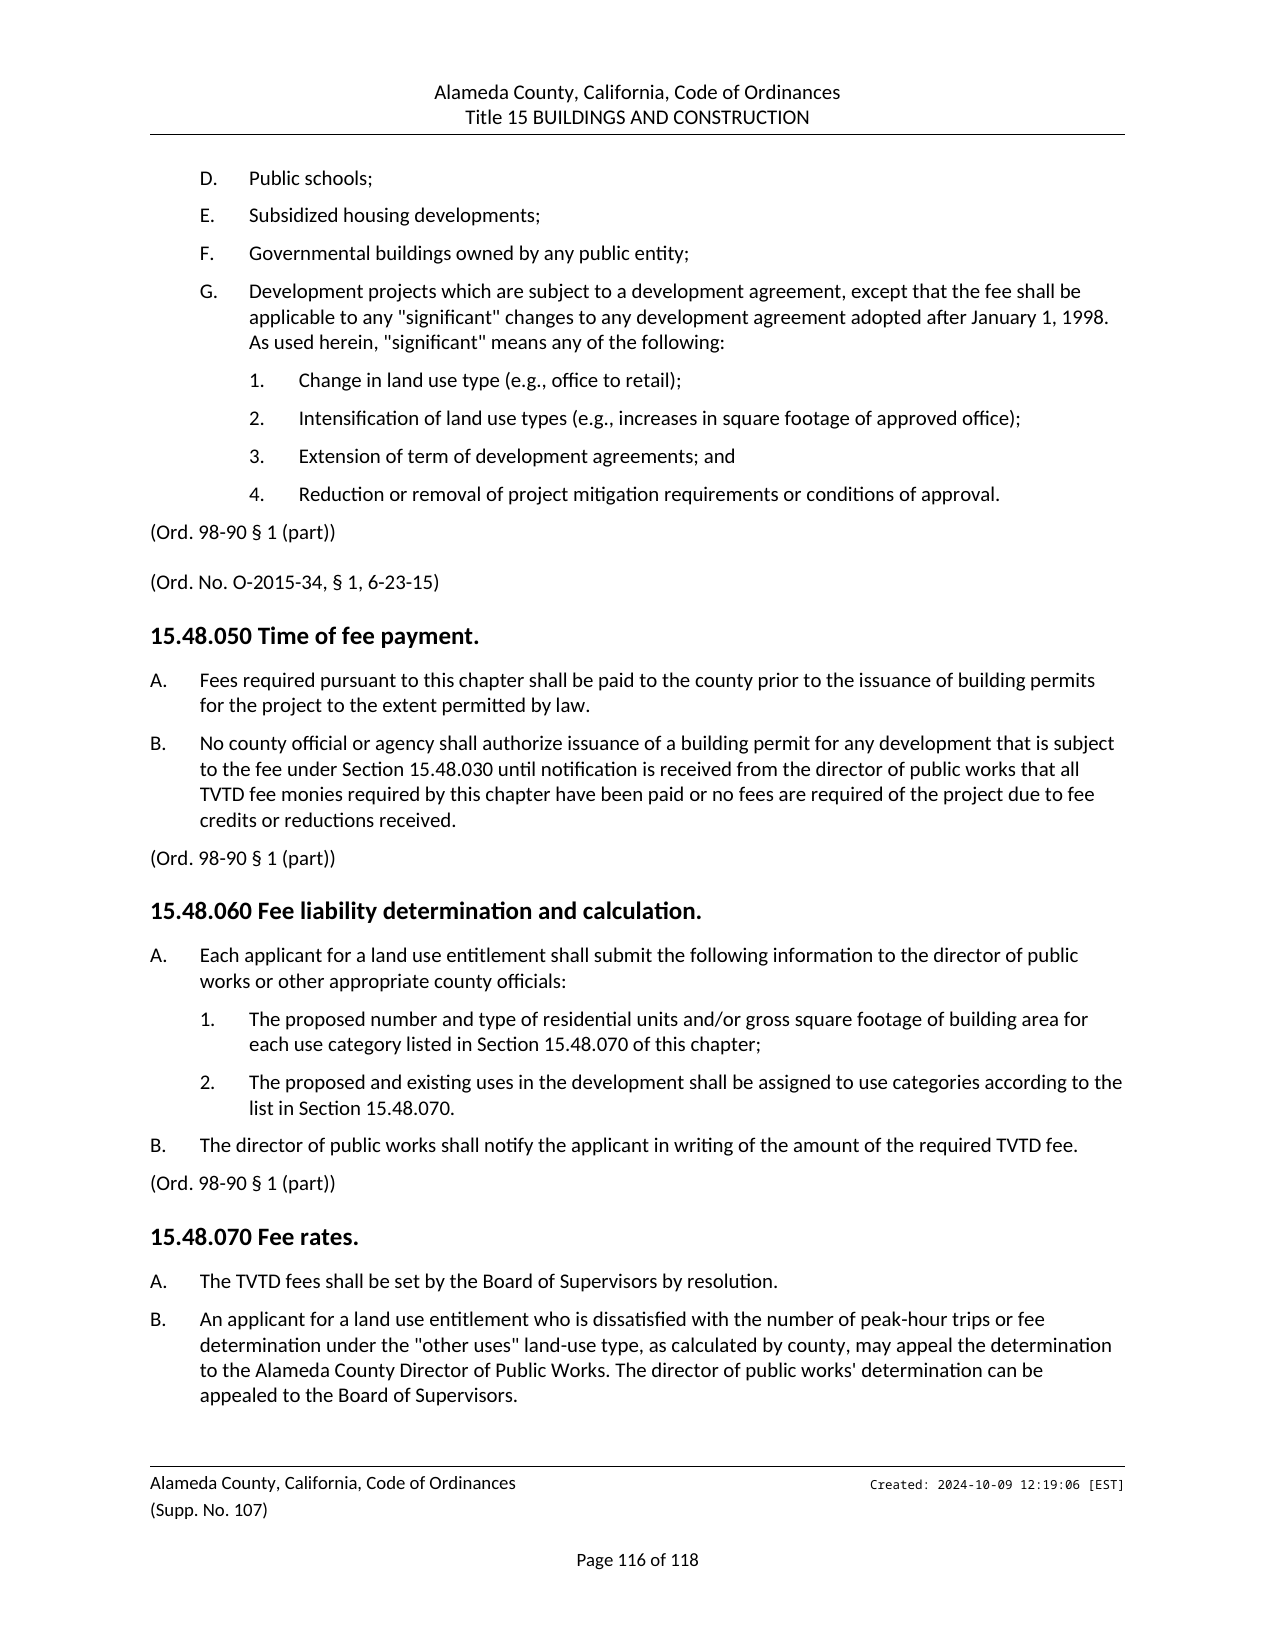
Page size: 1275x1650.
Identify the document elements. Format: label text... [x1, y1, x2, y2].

text (Ord. 98-90 § 1 (part)) [150, 519, 1125, 544]
list 2. Intensification of land use types (e.g., increases in square footage of approved office); [249, 405, 1125, 431]
list 4. Reduction or removal of project mitigation requirements or conditions of approval. [249, 481, 1125, 506]
list E. Subsidized housing developments; [199, 203, 1125, 228]
list G. Development projects which are subject to a development agreement, except that the fee shall be applicable to any "significant" changes to any development agreement adopted after January 1, 1998. As used herein, "significant" means any of the following: [199, 278, 1125, 355]
text (Ord. 98-90 § 1 (part)) [150, 1171, 1125, 1196]
text 15.48.070 Fee rates. [150, 1221, 1125, 1252]
list A. The TVTD fees shall be set by the Board of Supervisors by resolution. [150, 1268, 1125, 1294]
list 1. Change in land use type (e.g., office to retail); [249, 367, 1125, 393]
text 15.48.060 Fee liability determination and calculation. [150, 895, 1125, 926]
list B. No county official or agency shall authorize issuance of a building permit for any development that is subject to the fee under Section 15.48.030 until notification is received from the director of public works that all TVTD fee monies required by this chapter have been paid or no fees are required of the project due to fee credits or reductions received. [150, 731, 1125, 832]
text (Ord. No. O-2015-34, § 1, 6-23-15) [150, 569, 1125, 595]
text (Ord. 98-90 § 1 (part)) [150, 845, 1125, 870]
list A. Fees required pursuant to this chapter shall be paid to the county prior to the issuance of building permits for the project to the extent permitted by law. [150, 667, 1125, 718]
list B. An applicant for a land use entitlement who is dissatisfied with the number of peak-hour trips or fee determination under the "other uses" land-use type, as calculated by county, may appeal the determination to the Alameda County Director of Public Works. The director of public works' determination can be appealed to the Board of Supervisors. [150, 1306, 1125, 1408]
list F. Governmental buildings owned by any public entity; [199, 241, 1125, 266]
text 15.48.050 Time of fee payment. [150, 620, 1125, 650]
list B. The director of public works shall notify the applicant in writing of the amount of the required TVTD fee. [150, 1133, 1125, 1158]
list 2. The proposed and existing uses in the development shall be assigned to use categories according to the list in Section 15.48.070. [199, 1069, 1125, 1120]
list 3. Extension of term of development agreements; and [249, 443, 1125, 468]
list 1. The proposed number and type of residential units and/or gross square footage of building area for each use category listed in Section 15.48.070 of this chapter; [199, 1006, 1125, 1057]
list D. Public schools; [199, 165, 1125, 190]
list A. Each applicant for a land use entitlement shall submit the following information to the director of public works or other appropriate county officials: [150, 943, 1125, 993]
